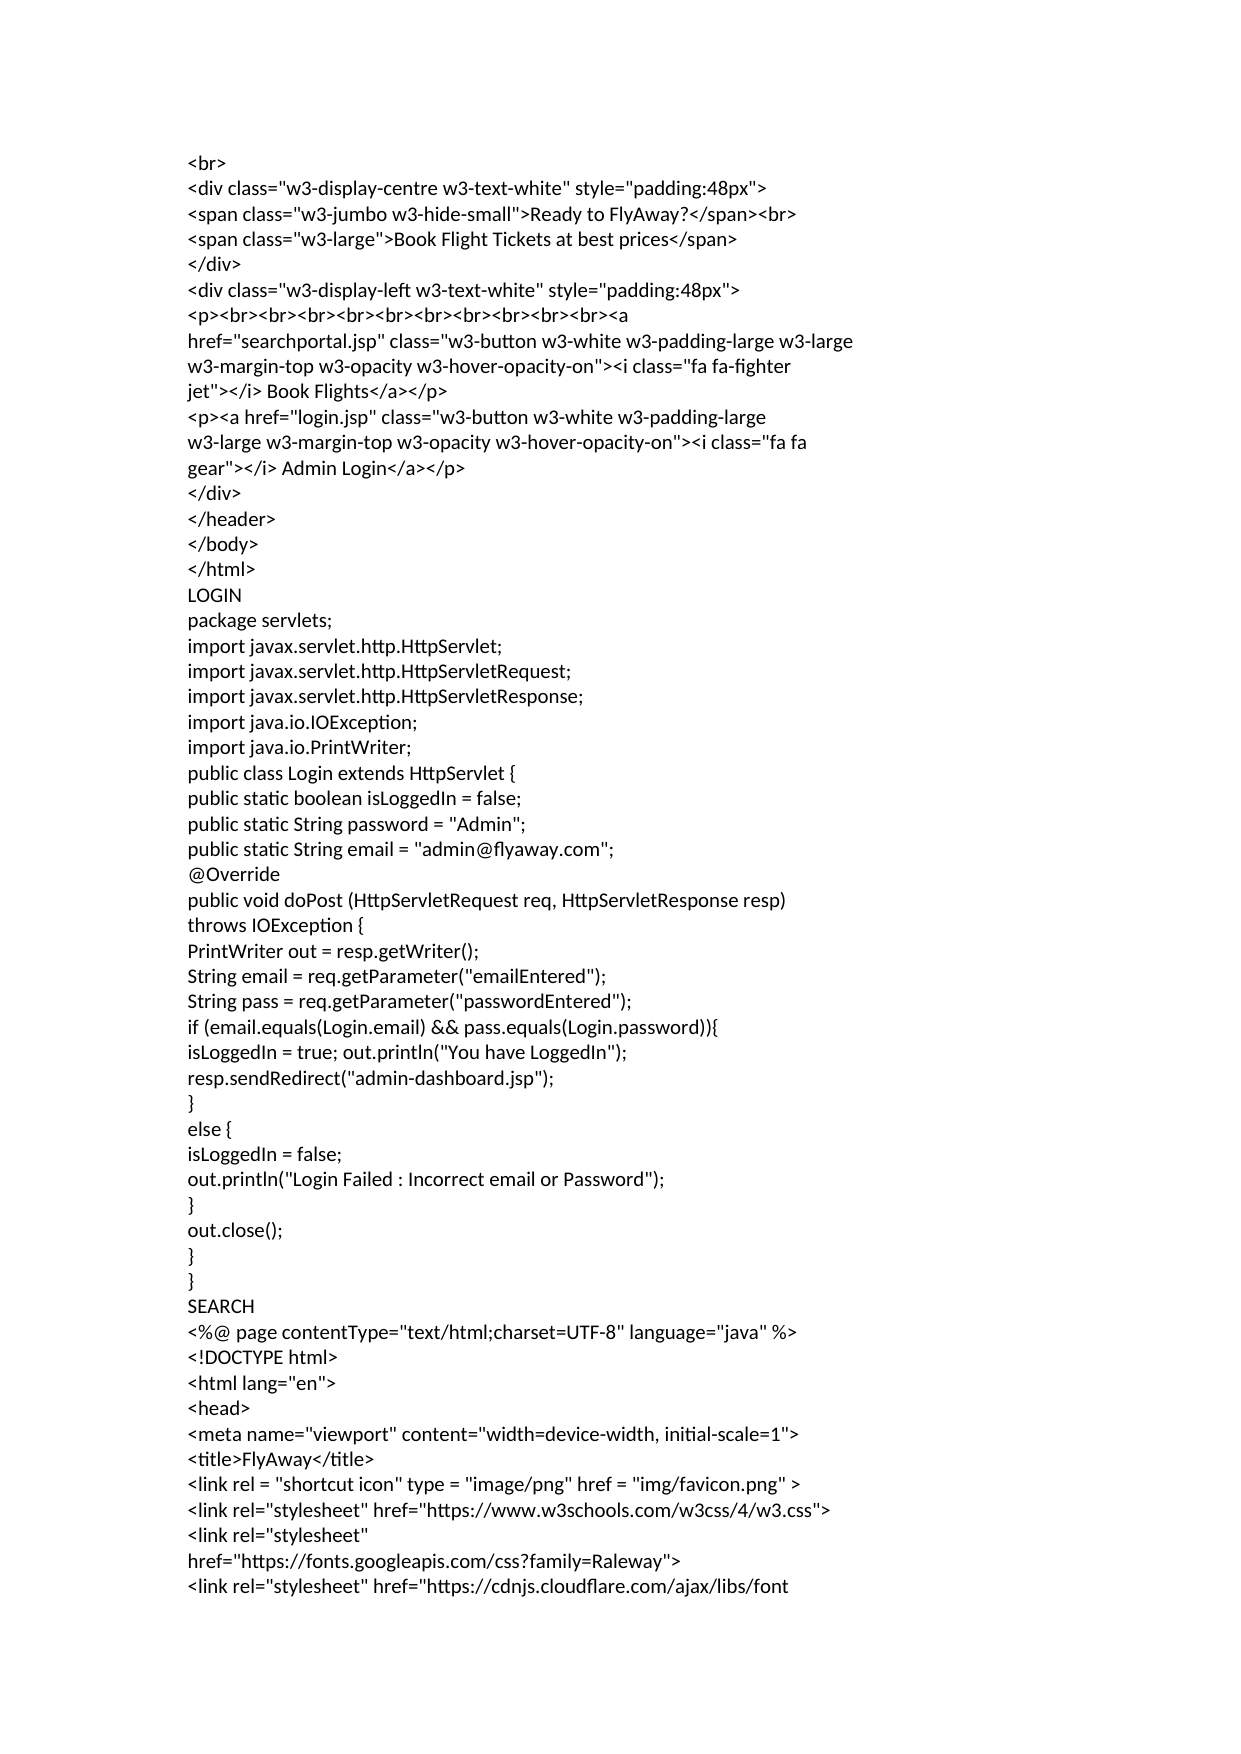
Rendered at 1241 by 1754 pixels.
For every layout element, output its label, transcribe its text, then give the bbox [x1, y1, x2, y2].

text <link rel="stylesheet" href="https://cdnjs.cloudflare.com/ajax/libs/font [187, 1573, 1053, 1599]
text w3-margin-top w3-opacity w3-hover-opacity-on"><i class="fa fa-fighter [187, 353, 1053, 379]
text isLoggedIn = true; out.println("You have LoggedIn"); [187, 1039, 1053, 1065]
text <div class="w3-display-centre w3-text-white" style="padding:48px"> [187, 175, 1053, 201]
text import javax.servlet.http.HttpServlet; [187, 633, 1053, 658]
text public static boolean isLoggedIn = false; [187, 785, 1053, 811]
text <%@ page contentType="text/html;charset=UTF-8" language="java" %> [187, 1319, 1053, 1344]
text } [187, 1192, 1053, 1217]
text public void doPost (HttpServletRequest req, HttpServletResponse resp) [187, 887, 1053, 912]
text </div> [187, 252, 1053, 277]
text out.close(); [187, 1217, 1053, 1243]
text String email = req.getParameter("emailEntered"); [187, 963, 1053, 989]
text <title>FlyAway</title> [187, 1446, 1053, 1472]
text href="https://fonts.googleapis.com/css?family=Raleway"> [187, 1548, 1053, 1573]
text SEARCH [187, 1294, 1053, 1319]
text <span class="w3-jumbo w3-hide-small">Ready to FlyAway?</span><br> [187, 201, 1053, 226]
text resp.sendRedirect("admin-dashboard.jsp"); [187, 1065, 1053, 1090]
text </div> [187, 480, 1053, 506]
text <html lang="en"> [187, 1370, 1053, 1395]
text public class Login extends HttpServlet { [187, 760, 1053, 785]
text <p><a href="login.jsp" class="w3-button w3-white w3-padding-large [187, 404, 1053, 429]
text <p><br><br><br><br><br><br><br><br><br><br><a [187, 302, 1053, 328]
text <link rel = "shortcut icon" type = "image/png" href = "img/favicon.png" > [187, 1472, 1053, 1497]
text package servlets; [187, 607, 1053, 633]
text <link rel="stylesheet" [187, 1522, 1053, 1548]
text <!DOCTYPE html> [187, 1344, 1053, 1370]
text </html> [187, 557, 1053, 582]
text jet"></i> Book Flights</a></p> [187, 379, 1053, 404]
text import javax.servlet.http.HttpServletResponse; [187, 684, 1053, 709]
text w3-large w3-margin-top w3-opacity w3-hover-opacity-on"><i class="fa fa [187, 429, 1053, 455]
text } [187, 1268, 1053, 1294]
text </body> [187, 531, 1053, 557]
text import java.io.PrintWriter; [187, 734, 1053, 760]
text @Override [187, 862, 1053, 887]
text <head> [187, 1395, 1053, 1421]
text LOGIN [187, 582, 1053, 607]
text PrintWriter out = resp.getWriter(); [187, 938, 1053, 963]
text href="searchportal.jsp" class="w3-button w3-white w3-padding-large w3-large [187, 328, 1053, 353]
text } [187, 1243, 1053, 1268]
text gear"></i> Admin Login</a></p> [187, 455, 1053, 480]
text out.println("Login Failed : Incorrect email or Password"); [187, 1167, 1053, 1192]
text public static String email = "admin@flyaway.com"; [187, 836, 1053, 862]
text import java.io.IOException; [187, 709, 1053, 734]
text <meta name="viewport" content="width=device-width, initial-scale=1"> [187, 1421, 1053, 1446]
text else { [187, 1116, 1053, 1141]
text <span class="w3-large">Book Flight Tickets at best prices</span> [187, 226, 1053, 252]
text throws IOException { [187, 912, 1053, 938]
text isLoggedIn = false; [187, 1141, 1053, 1167]
text public static String password = "Admin"; [187, 811, 1053, 836]
text <br> [187, 150, 1053, 175]
text import javax.servlet.http.HttpServletRequest; [187, 658, 1053, 684]
text } [187, 1090, 1053, 1116]
text String pass = req.getParameter("passwordEntered"); [187, 989, 1053, 1014]
text if (email.equals(Login.email) && pass.equals(Login.password)){ [187, 1014, 1053, 1039]
text <link rel="stylesheet" href="https://www.w3schools.com/w3css/4/w3.css"> [187, 1497, 1053, 1522]
text <div class="w3-display-left w3-text-white" style="padding:48px"> [187, 277, 1053, 302]
text </header> [187, 506, 1053, 531]
